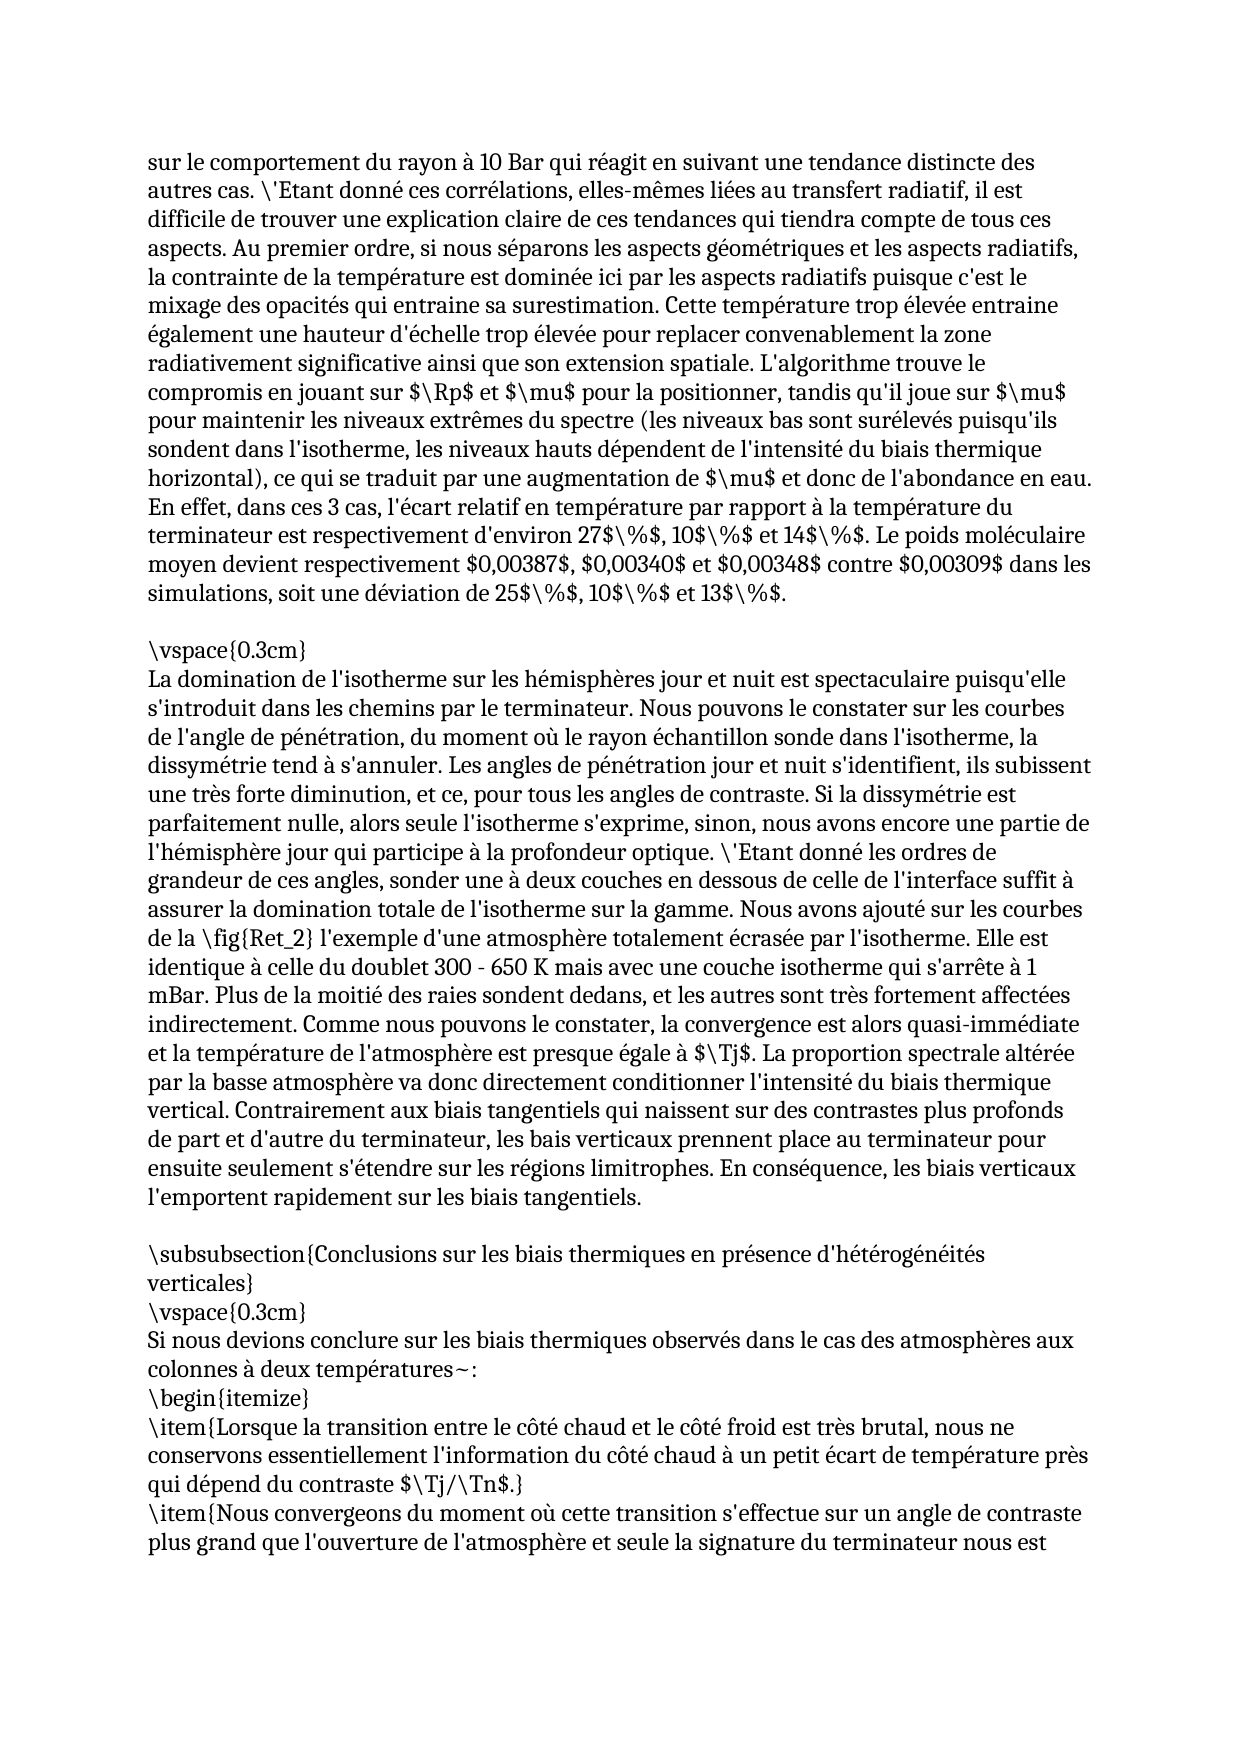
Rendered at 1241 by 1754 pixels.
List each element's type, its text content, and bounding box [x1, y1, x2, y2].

text \vspace{0.3cm} [148, 636, 1093, 665]
text Si nous devions conclure sur les biais thermiques observés dans le cas des atmosphères aux colonnes à deux températures~: [148, 1326, 1093, 1384]
text \subsubsection{Conclusions sur les biais thermiques en présence d'hétérogénéités verticales} [148, 1240, 1093, 1298]
text La domination de l'isotherme sur les hémisphères jour et nuit est spectaculaire puisqu'elle s'introduit dans les chemins par le terminateur. Nous pouvons le constater sur les courbes de l'angle de pénétration, du moment où le rayon échantillon sonde dans l'isotherme, la dissymétrie tend à s'annuler. Les angles de pénétration jour et nuit s'identifient, ils subissent une très forte diminution, et ce, pour tous les angles de contraste. Si la dissymétrie est parfaitement nulle, alors seule l'isotherme s'exprime, sinon, nous avons encore une partie de l'hémisphère jour qui participe à la profondeur optique. \'Etant donné les ordres de grandeur de ces angles, sonder une à deux couches en dessous de celle de l'interface suffit à assurer la domination totale de l'isotherme sur la gamme. Nous avons ajouté sur les courbes de la \fig{Ret_2} l'exemple d'une atmosphère totalement écrasée par l'isotherme. Elle est identique à celle du doublet 300 - 650 K mais avec une couche isotherme qui s'arrête à 1 mBar. Plus de la moitié des raies sondent dedans, et les autres sont très fortement affectées indirectement. Comme nous pouvons le constater, la convergence est alors quasi-immédiate et la température de l'atmosphère est presque égale à $\Tj$. La proportion spectrale altérée par la basse atmosphère va donc directement conditionner l'intensité du biais thermique vertical. Contrairement aux biais tangentiels qui naissent sur des contrastes plus profonds de part et d'autre du terminateur, les bais verticaux prennent place au terminateur pour ensuite seulement s'étendre sur les régions limitrophes. En conséquence, les biais verticaux l'emportent rapidement sur les biais tangentiels. [148, 665, 1093, 1211]
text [148, 148, 1093, 608]
text \vspace{0.3cm} [148, 1298, 1093, 1326]
text \begin{itemize} [148, 1384, 1093, 1413]
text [148, 1499, 1093, 1556]
text \item{Lorsque la transition entre le côté chaud et le côté froid est très brutal, nous ne conservons essentiellement l'information du côté chaud à un petit écart de température près qui dépend du contraste $\Tj/\Tn$.} [148, 1413, 1093, 1499]
